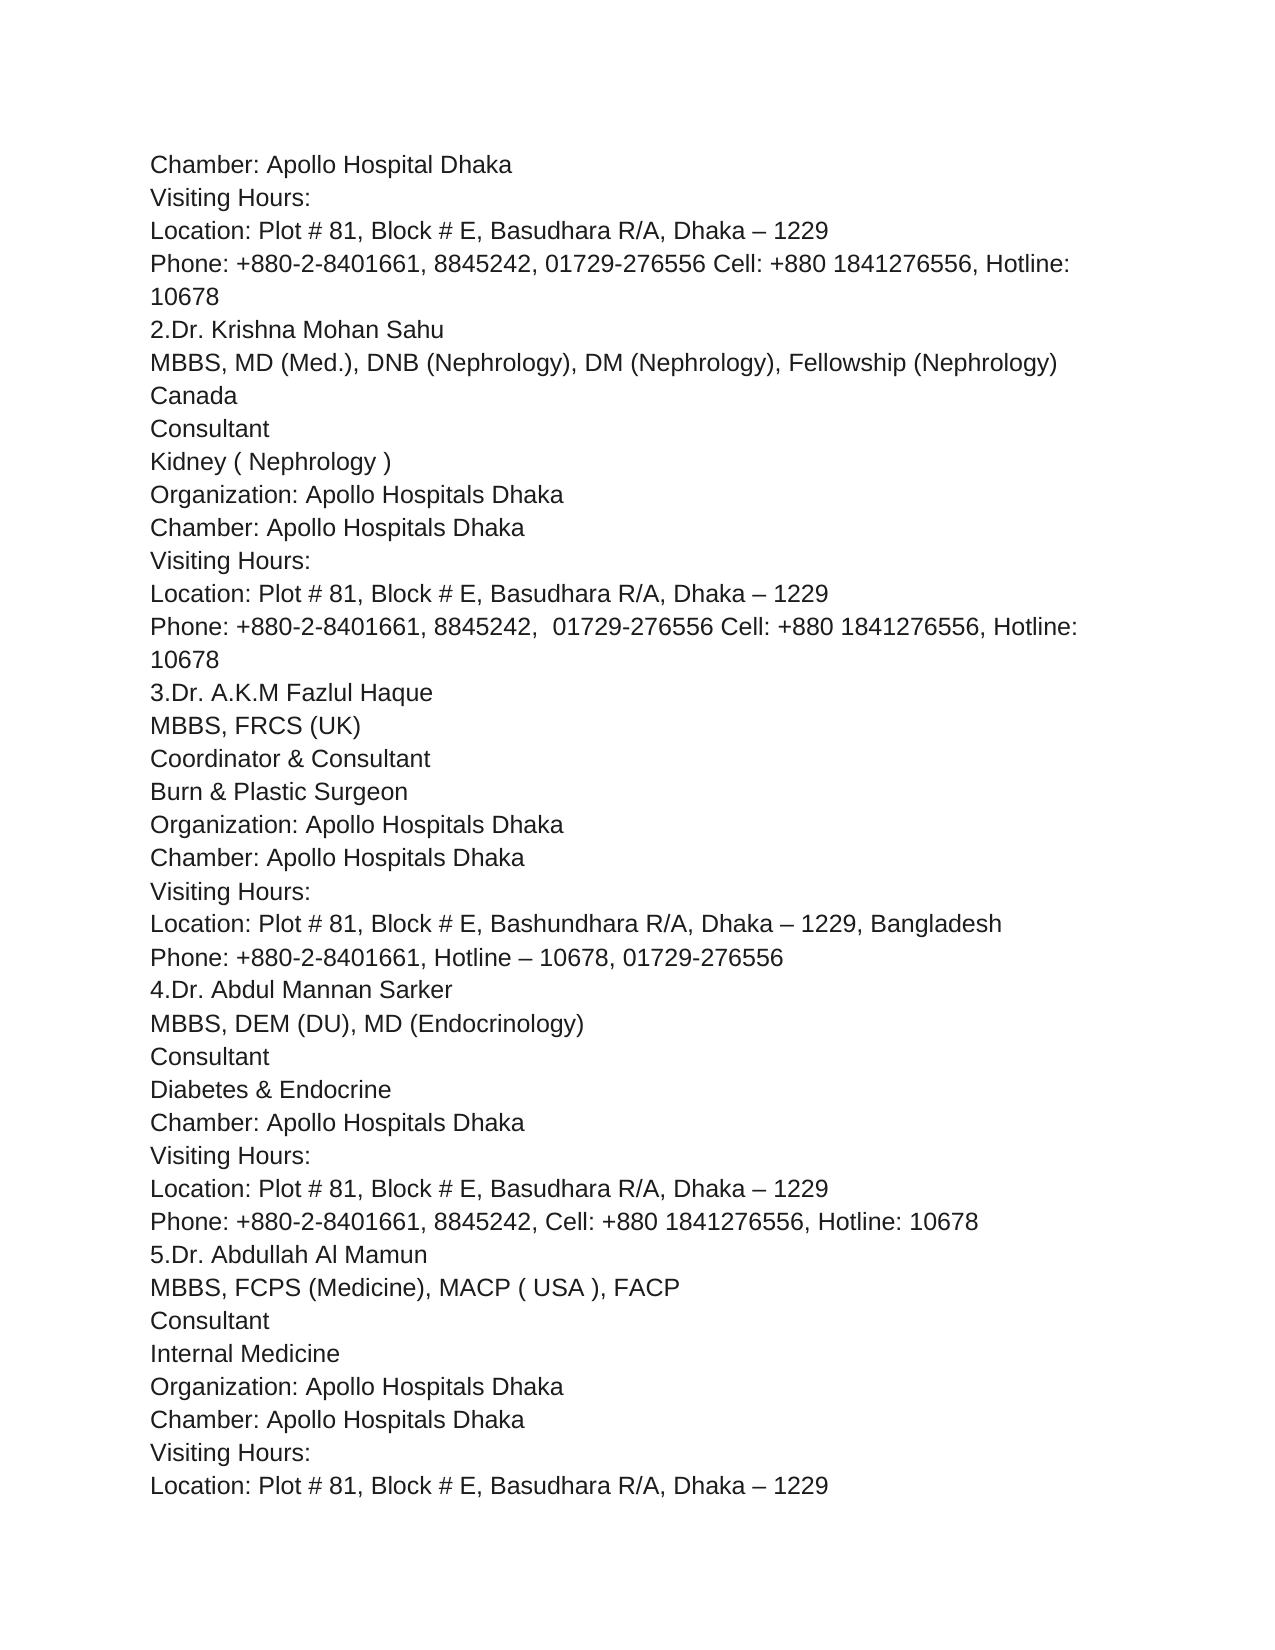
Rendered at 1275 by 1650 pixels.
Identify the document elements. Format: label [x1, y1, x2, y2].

text [150, 150, 1125, 1499]
